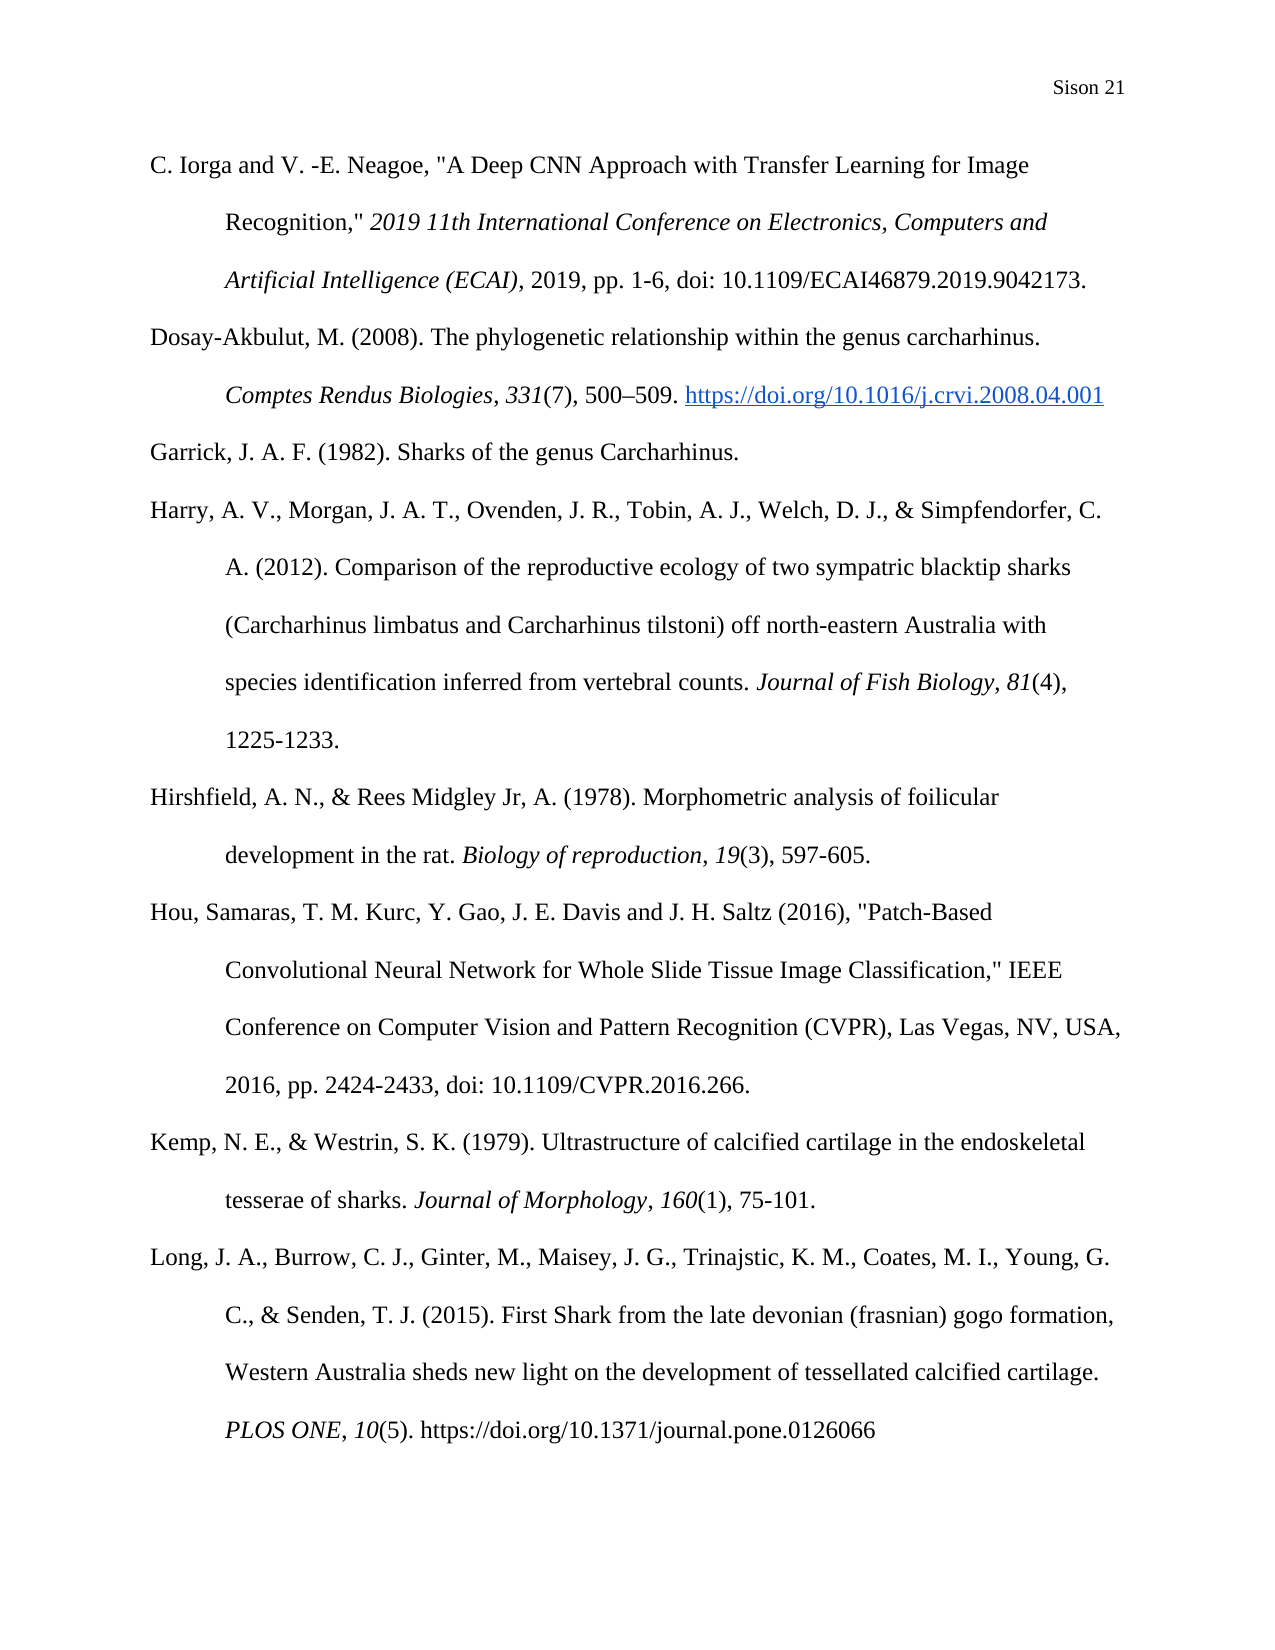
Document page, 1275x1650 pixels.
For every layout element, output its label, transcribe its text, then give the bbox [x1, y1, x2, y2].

text Kemp, N. E., & Westrin, S. K. (1979). Ultrastructure of calcified cartilage in the endoskeletal tesserae of sharks. Journal of Morphology, 160(1), 75-101. [150, 1127, 1125, 1214]
text Garrick, J. A. F. (1982). Sharks of the genus Carcharhinus. [150, 437, 1125, 466]
text Long, J. A., Burrow, C. J., Ginter, M., Maisey, J. G., Trinajstic, K. M., Coates, M. I., Young, G. C., & Senden, T. J. (2015). First Shark from the late devonian (frasnian) gogo formation, Western Australia sheds new light on the development of tessellated calcified cartilage. PLOS ONE, 10(5). https://doi.org/10.1371/journal.pone.0126066 [150, 1242, 1125, 1444]
text C. Iorga and V. -E. Neagoe, "A Deep CNN Approach with Transfer Learning for Image Recognition," 2019 11th International Conference on Electronics, Computers and Artificial Intelligence (ECAI), 2019, pp. 1-6, doi: 10.1109/ECAI46879.2019.9042173. [150, 150, 1125, 294]
text Harry, A. V., Morgan, J. A. T., Ovenden, J. R., Tobin, A. J., Welch, D. J., & Simpfendorfer, C. A. (2012). Comparison of the reproductive ecology of two sympatric blacktip sharks (Carcharhinus limbatus and Carcharhinus tilstoni) off north‐eastern Australia with species identification inferred from vertebral counts. Journal of Fish Biology, 81(4), 1225-1233. [150, 495, 1125, 754]
text Hirshfield, A. N., & Rees Midgley Jr, A. (1978). Morphometric analysis of foilicular development in the rat. Biology of reproduction, 19(3), 597-605. [150, 782, 1125, 869]
text Hou, Samaras, T. M. Kurc, Y. Gao, J. E. Davis and J. H. Saltz (2016), "Patch-Based Convolutional Neural Network for Whole Slide Tissue Image Classification," IEEE Conference on Computer Vision and Pattern Recognition (CVPR), Las Vegas, NV, USA, 2016, pp. 2424-2433, doi: 10.1109/CVPR.2016.266. [150, 897, 1125, 1099]
text Dosay-Akbulut, M. (2008). The phylogenetic relationship within the genus carcharhinus. Comptes Rendus Biologies, 331(7), 500–509. https://doi.org/10.1016/j.crvi.2008.04.001 [150, 322, 1125, 409]
